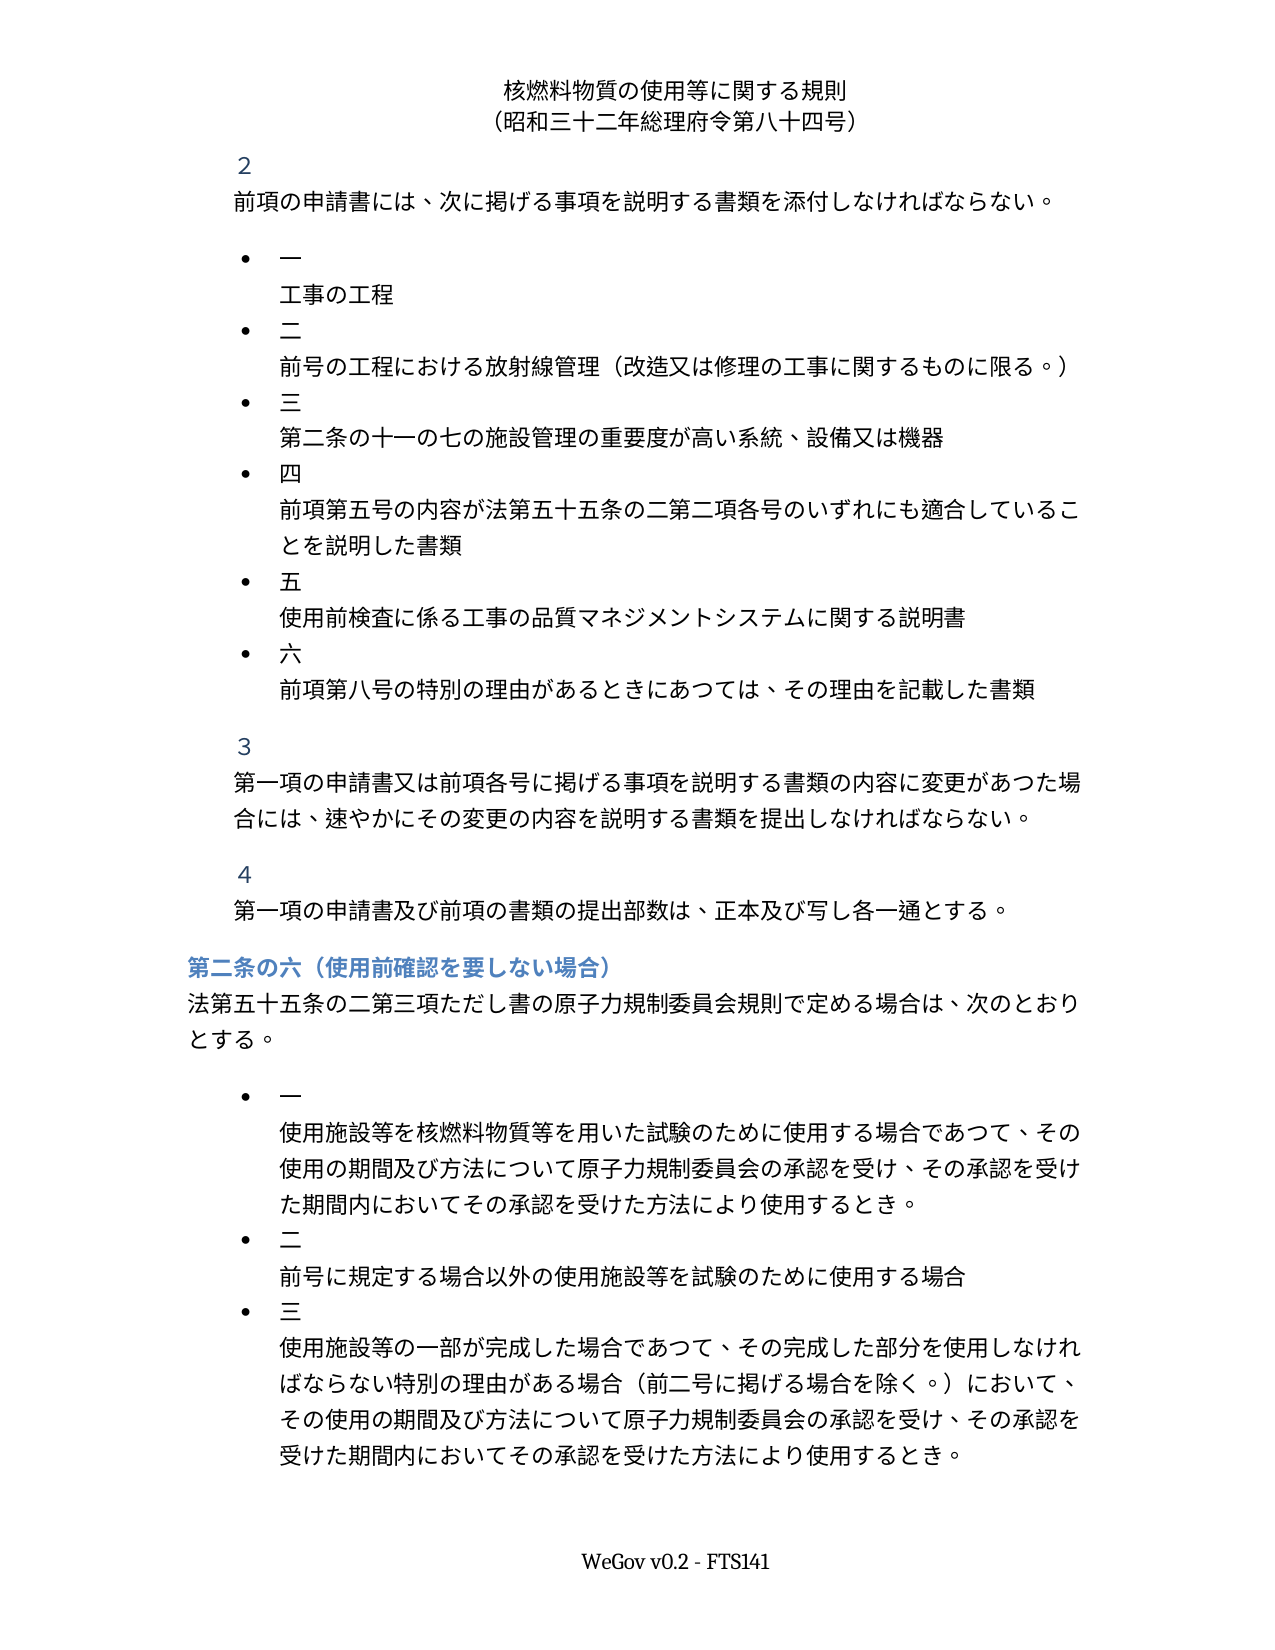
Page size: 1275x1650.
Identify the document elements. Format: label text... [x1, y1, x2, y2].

list 二 前号の工程における放射線管理（改造又は修理の工事に関するものに限る。） [242, 314, 1087, 382]
text 前項の申請書には、次に掲げる事項を説明する書類を添付しなければならない。 [233, 186, 1087, 217]
subtitle ３ [233, 731, 1087, 762]
subtitle 第二条の六（使用前確認を要しない場合） [187, 952, 1087, 983]
list 一 使用施設等を核燃料物質等を用いた試験のために使用する場合であつて、その使用の期間及び方法について原子力規制委員会の承認を受け、その承認を受けた期間内においてその承認を受けた方法により使用するとき。 [242, 1081, 1087, 1220]
subtitle ２ [233, 150, 1087, 181]
list 五 使用前検査に係る工事の品質マネジメントシステムに関する説明書 [242, 566, 1087, 633]
subtitle ４ [233, 859, 1087, 891]
list 三 使用施設等の一部が完成した場合であつて、その完成した部分を使用しなければならない特別の理由がある場合（前二号に掲げる場合を除く。）において、その使用の期間及び方法について原子力規制委員会の承認を受け、その承認を受けた期間内においてその承認を受けた方法により使用するとき。 [242, 1296, 1087, 1471]
text 法第五十五条の二第三項ただし書の原子力規制委員会規則で定める場合は、次のとおりとする。 [187, 988, 1087, 1055]
text 第一項の申請書又は前項各号に掲げる事項を説明する書類の内容に変更があつた場合には、速やかにその変更の内容を説明する書類を提出しなければならない。 [233, 767, 1087, 834]
list 三 第二条の十一の七の施設管理の重要度が高い系統、設備又は機器 [242, 386, 1087, 454]
text 第一項の申請書及び前項の書類の提出部数は、正本及び写し各一通とする。 [233, 895, 1087, 927]
list 二 前号に規定する場合以外の使用施設等を試験のために使用する場合 [242, 1224, 1087, 1292]
list 六 前項第八号の特別の理由があるときにあつては、その理由を記載した書類 [242, 638, 1087, 705]
list 四 前項第五号の内容が法第五十五条の二第二項各号のいずれにも適合していることを説明した書類 [242, 458, 1087, 561]
list 一 工事の工程 [242, 243, 1087, 310]
